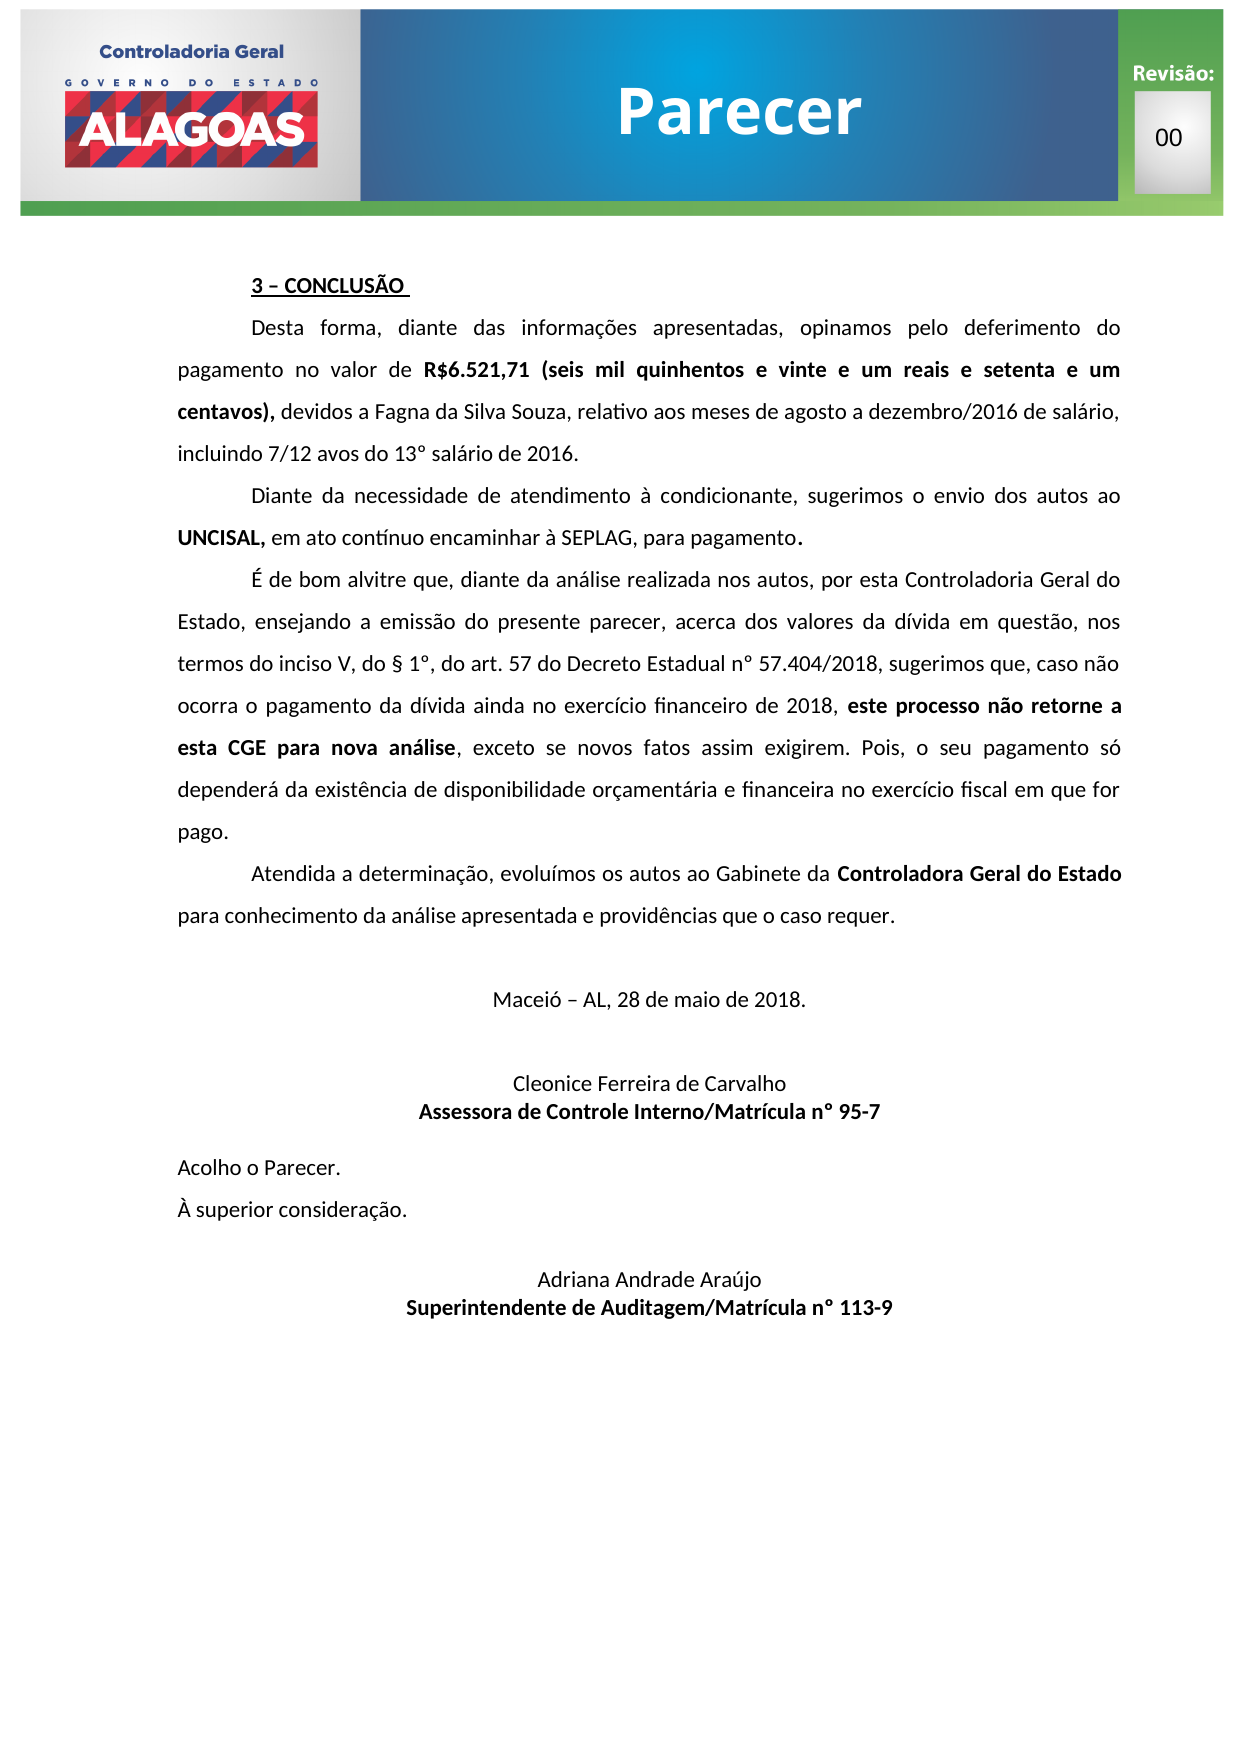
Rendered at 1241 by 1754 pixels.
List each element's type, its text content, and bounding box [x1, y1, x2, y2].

text Atendida a determinação, evoluímos os autos ao Gabinete da Controladora Geral do Estado para conhecimento da análise apresentada e providências que o caso requer. [177, 859, 1122, 929]
text 3 – CONCLUSÃO [177, 271, 1122, 299]
text Desta forma, diante das informações apresentadas, opinamos pelo deferimento do pagamento no valor de R$6.521,71 (seis mil quinhentos e vinte e um reais e setenta e um centavos), devidos a Fagna da Silva Souza, relativo aos meses de agosto a dezembro/2016 de salário, incluindo 7/12 avos do 13º salário de 2016. [177, 313, 1122, 467]
picture [20, 9, 1224, 216]
text Assessora de Controle Interno/Matrícula nº 95-7 [177, 1097, 1122, 1125]
text Superintendente de Auditagem/Matrícula nº 113-9 [177, 1293, 1122, 1321]
text À superior consideração. [177, 1195, 1122, 1223]
text É de bom alvitre que, diante da análise realizada nos autos, por esta Controladoria Geral do Estado, ensejando a emissão do presente parecer, acerca dos valores da dívida em questão, nos termos do inciso V, do § 1º, do art. 57 do Decreto Estadual nº 57.404/2018, sugerimos que, caso não ocorra o pagamento da dívida ainda no exercício financeiro de 2018, este processo não retorne a esta CGE para nova análise, exceto se novos fatos assim exigirem. Pois, o seu pagamento só dependerá da existência de disponibilidade orçamentária e financeira no exercício fiscal em que for pago. [177, 565, 1122, 845]
text Diante da necessidade de atendimento à condicionante, sugerimos o envio dos autos ao UNCISAL, em ato contínuo encaminhar à SEPLAG, para pagamento. [177, 481, 1122, 551]
text Maceió – AL, 28 de maio de 2018. [177, 985, 1122, 1013]
text Acolho o Parecer. [177, 1153, 1122, 1181]
text Cleonice Ferreira de Carvalho [177, 1069, 1122, 1097]
text Adriana Andrade Araújo [177, 1265, 1122, 1293]
